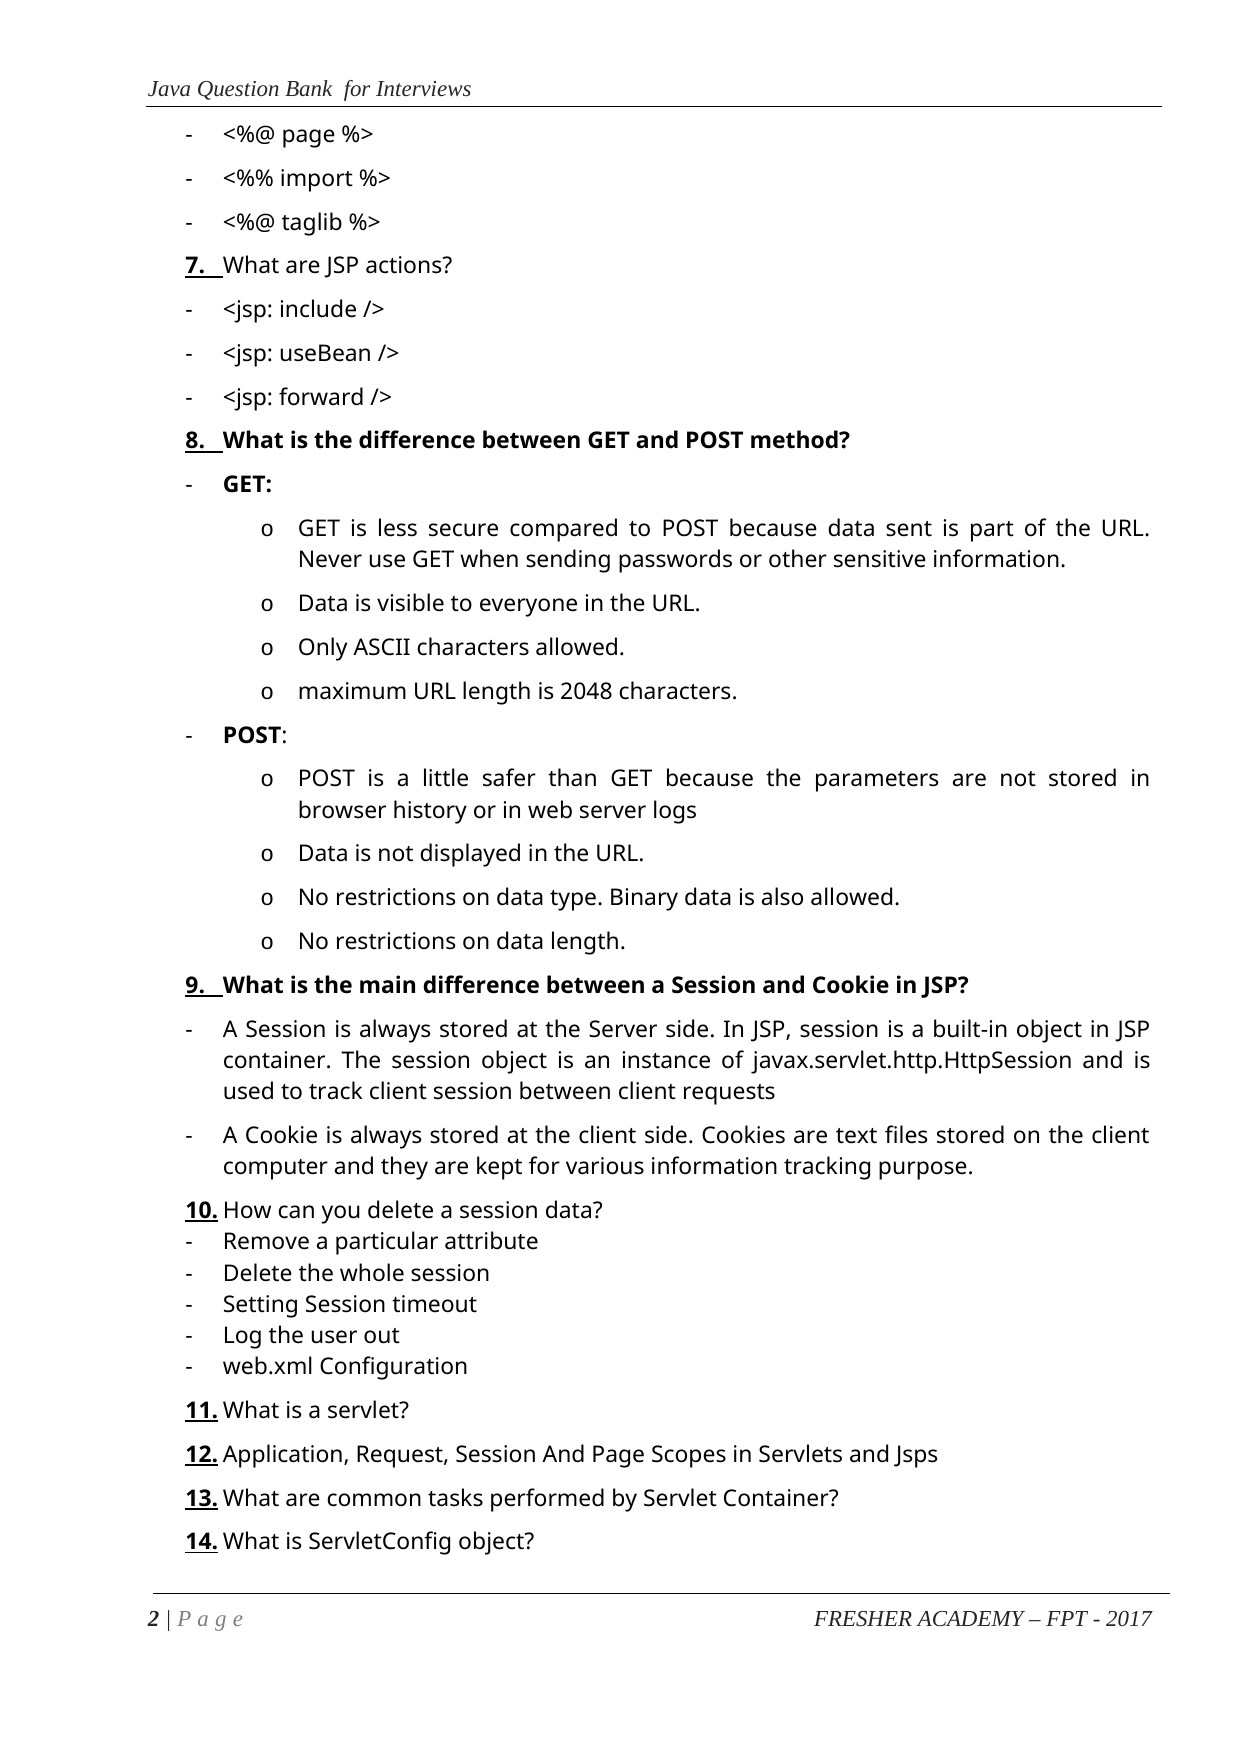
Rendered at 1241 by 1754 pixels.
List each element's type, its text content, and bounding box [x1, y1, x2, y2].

list <%@ taglib %> [185, 206, 1152, 237]
list POST: [185, 718, 1152, 750]
list No restrictions on data type. Binary data is also allowed. [260, 881, 1152, 913]
list GET is less secure compared to POST because data sent is part of the URL. Never use GET when sending passwords or other sensitive information. [260, 512, 1152, 574]
list maximum URL length is 2048 characters. [260, 675, 1152, 706]
list Data is not displayed in the URL. [260, 837, 1152, 869]
list What is ServletConfig object? [185, 1525, 1152, 1556]
list Delete the whole session [185, 1256, 1152, 1288]
list GET: [185, 468, 1152, 499]
list <jsp: include /> [185, 293, 1152, 324]
list Data is visible to everyone in the URL. [260, 587, 1152, 618]
list <jsp: forward /> [185, 381, 1152, 412]
list What are JSP actions? [185, 249, 1152, 281]
list POST is a little safer than GET because the parameters are not stored in browser history or in web server logs [260, 762, 1152, 825]
list Log the user out [185, 1319, 1152, 1350]
list Remove a particular attribute [185, 1225, 1152, 1256]
list No restrictions on data length. [260, 925, 1152, 956]
list A Session is always stored at the Server side. In JSP, session is a built-in object in JSP container. The session object is an instance of javax.servlet.http.HttpSession and is used to track client session between client requests [185, 1013, 1152, 1106]
list Application, Request, Session And Page Scopes in Servlets and Jsps [185, 1438, 1152, 1469]
list What are common tasks performed by Servlet Container? [185, 1481, 1152, 1513]
list Only ASCII characters allowed. [260, 631, 1152, 662]
list How can you delete a session data? [185, 1194, 1152, 1225]
list web.xml Configuration [185, 1350, 1152, 1381]
list What is the difference between GET and POST method? [185, 424, 1152, 456]
list A Cookie is always stored at the client side. Cookies are text files stored on the client computer and they are kept for various information tracking purpose. [185, 1119, 1152, 1181]
list <%@ page %> [185, 118, 1152, 149]
list <jsp: useBean /> [185, 337, 1152, 368]
list Setting Session timeout [185, 1288, 1152, 1319]
list <%% import %> [185, 162, 1152, 193]
list What is the main difference between a Session and Cookie in JSP? [185, 969, 1152, 1000]
list What is a servlet? [185, 1394, 1152, 1425]
